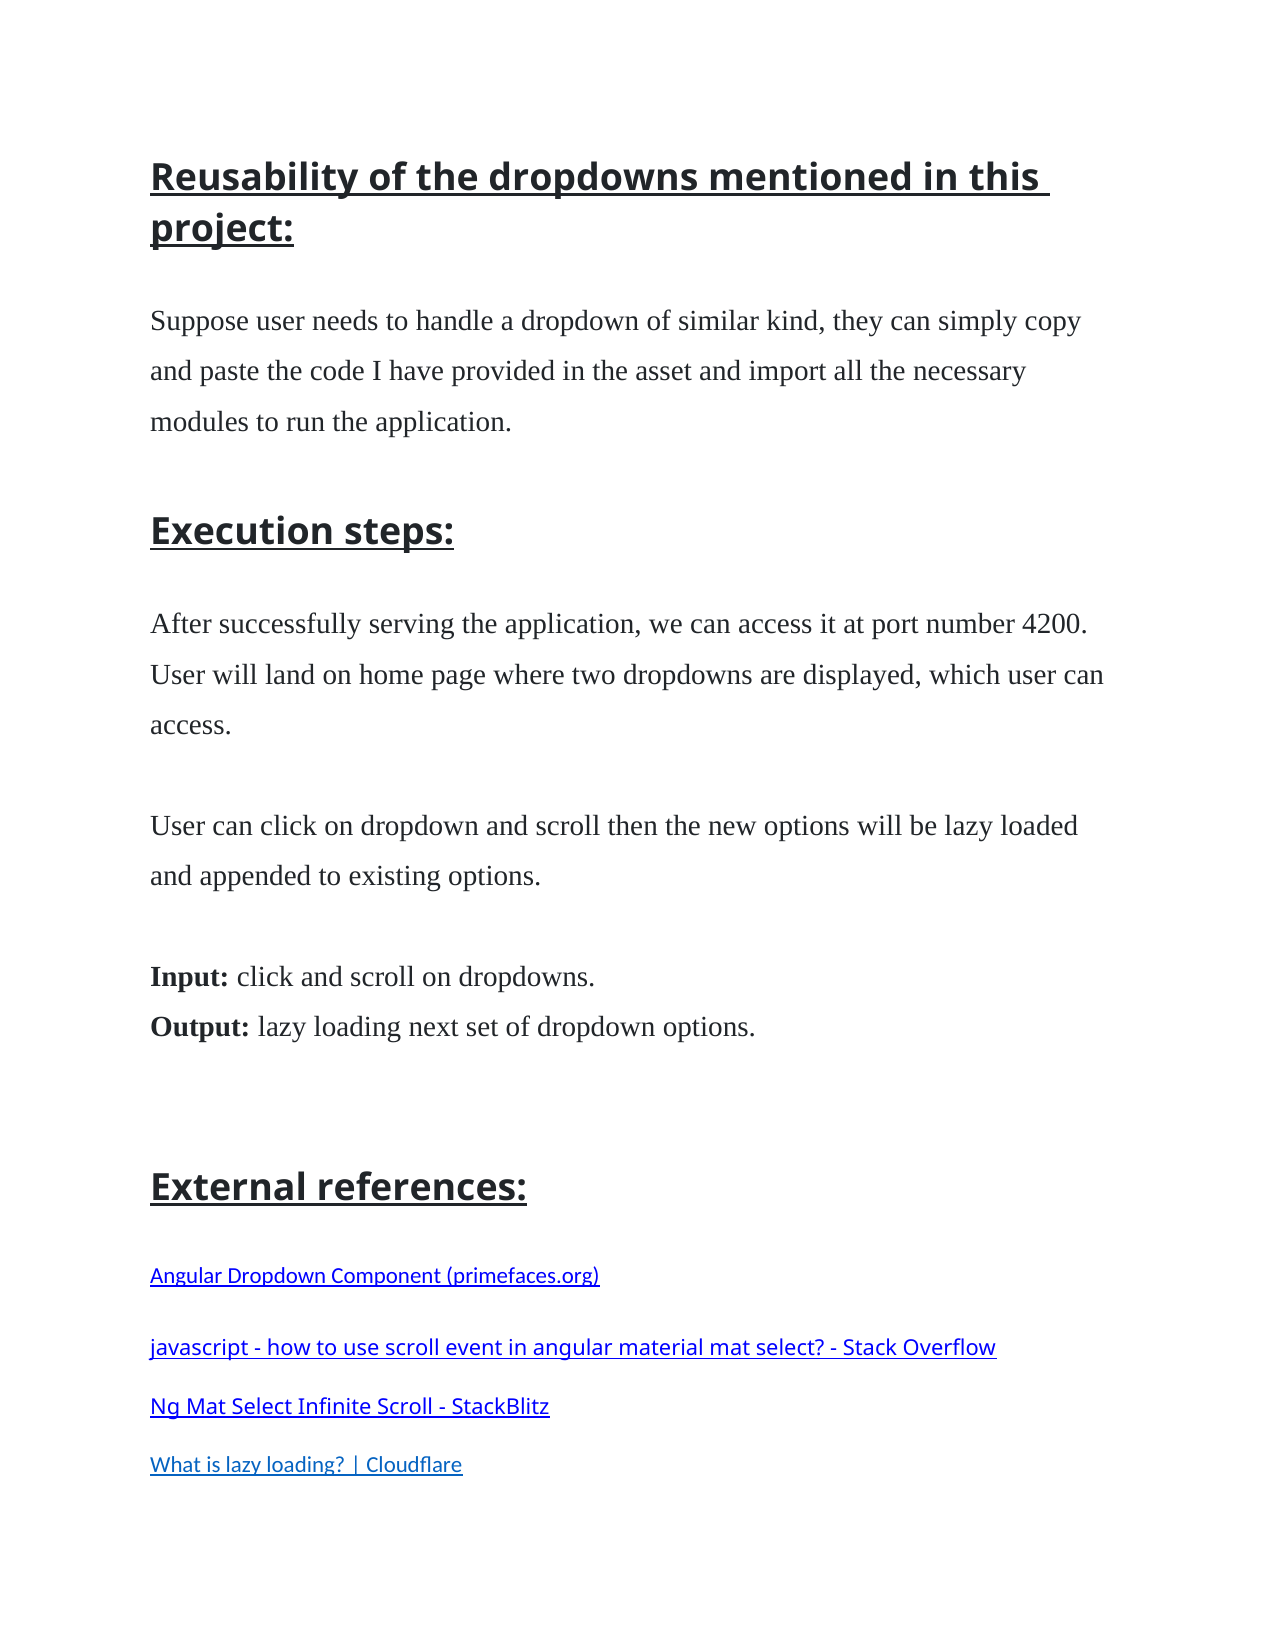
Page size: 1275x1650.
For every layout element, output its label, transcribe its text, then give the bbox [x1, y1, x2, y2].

text Ng Mat Select Infinite Scroll - StackBlitz [150, 1391, 1125, 1421]
text After successfully serving the application, we can access it at port number 4200. [150, 606, 1125, 640]
text User will land on home page where two dropdowns are displayed, which user can access. [150, 657, 1125, 741]
text javascript - how to use scroll event in angular material mat select? - Stack Overflow [150, 1332, 1125, 1362]
text Execution steps: [150, 504, 1125, 555]
text Reusability of the dropdowns mentioned in this project: [150, 150, 1125, 252]
text Output: lazy loading next set of dropdown options. [150, 1009, 1125, 1042]
text Suppose user needs to handle a dropdown of similar kind, they can simply copy [150, 303, 1125, 337]
text and paste the code I have provided in the asset and import all the necessary modules to run the application. [150, 353, 1125, 437]
text Input: click and scroll on dropdowns. [150, 959, 1125, 992]
text User can click on dropdown and scroll then the new options will be lazy loaded and appended to existing options. [150, 808, 1125, 892]
text Angular Dropdown Component (primefaces.org) [150, 1261, 1125, 1289]
text External references: [150, 1160, 1125, 1211]
text What is lazy loading? | Cloudflare [150, 1450, 1125, 1478]
